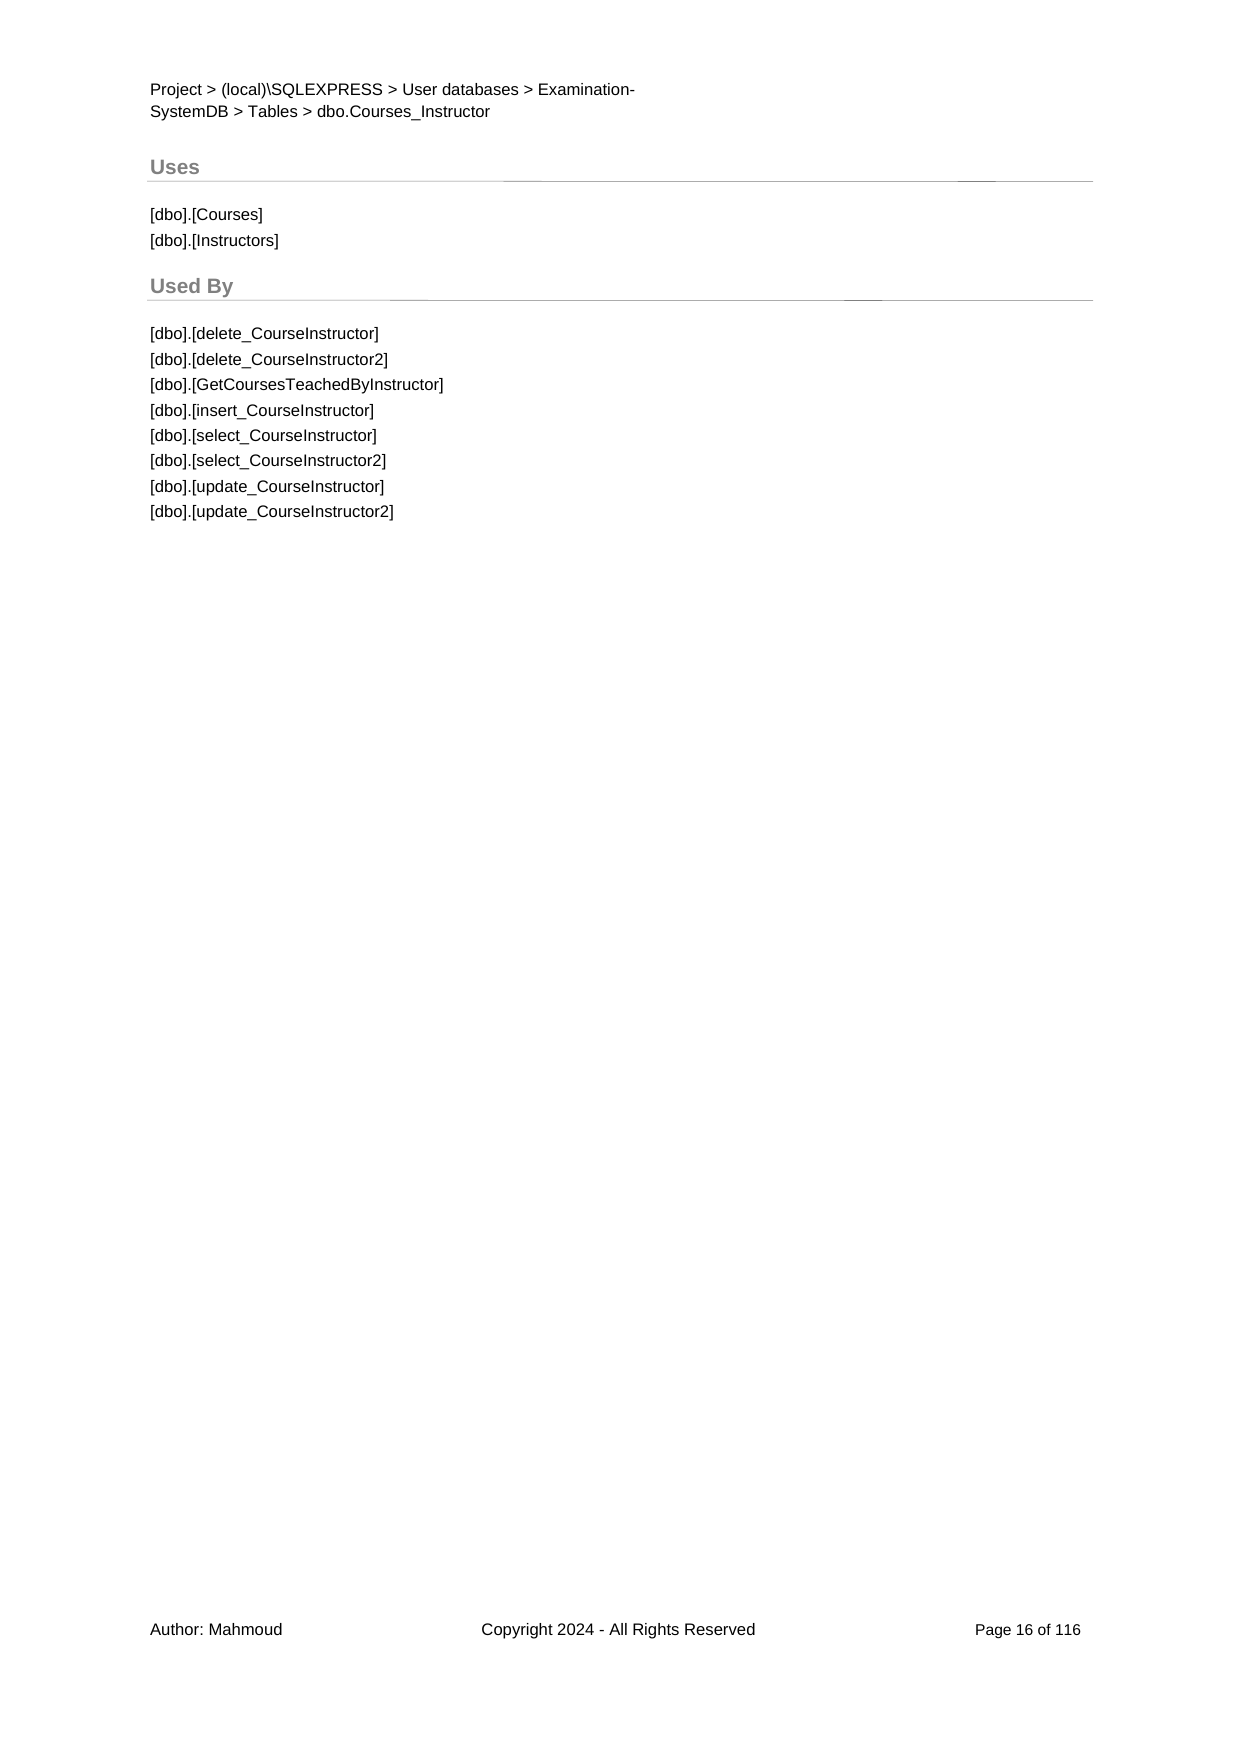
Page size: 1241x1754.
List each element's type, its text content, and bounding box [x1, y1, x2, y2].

text [dbo].[update_CourseInstructor] [150, 477, 1090, 496]
text [dbo].[delete_CourseInstructor2] [150, 349, 1090, 369]
text Uses [150, 155, 1090, 179]
text [dbo].[Courses] [150, 205, 1090, 224]
text [dbo].[insert_CourseInstructor] [150, 400, 1090, 419]
text [dbo].[select_CourseInstructor2] [150, 451, 1090, 470]
text Used By [150, 274, 1090, 298]
text [dbo].[update_CourseInstructor2] [150, 502, 1090, 521]
text Project > (local)\SQLEXPRESS > User databases > Examination-SystemDB > Tables > dbo.Courses_Instructor [150, 80, 635, 121]
text [dbo].[delete_CourseInstructor] [150, 324, 1090, 343]
text Author: Mahmoud Copyright 2024 - All Rights Reserved Page 16 of 116 [150, 1620, 1090, 1639]
text [dbo].[Instructors] [150, 231, 1090, 250]
text [dbo].[GetCoursesTeachedByInstructor] [150, 375, 1090, 394]
text [dbo].[select_CourseInstructor] [150, 426, 1090, 445]
